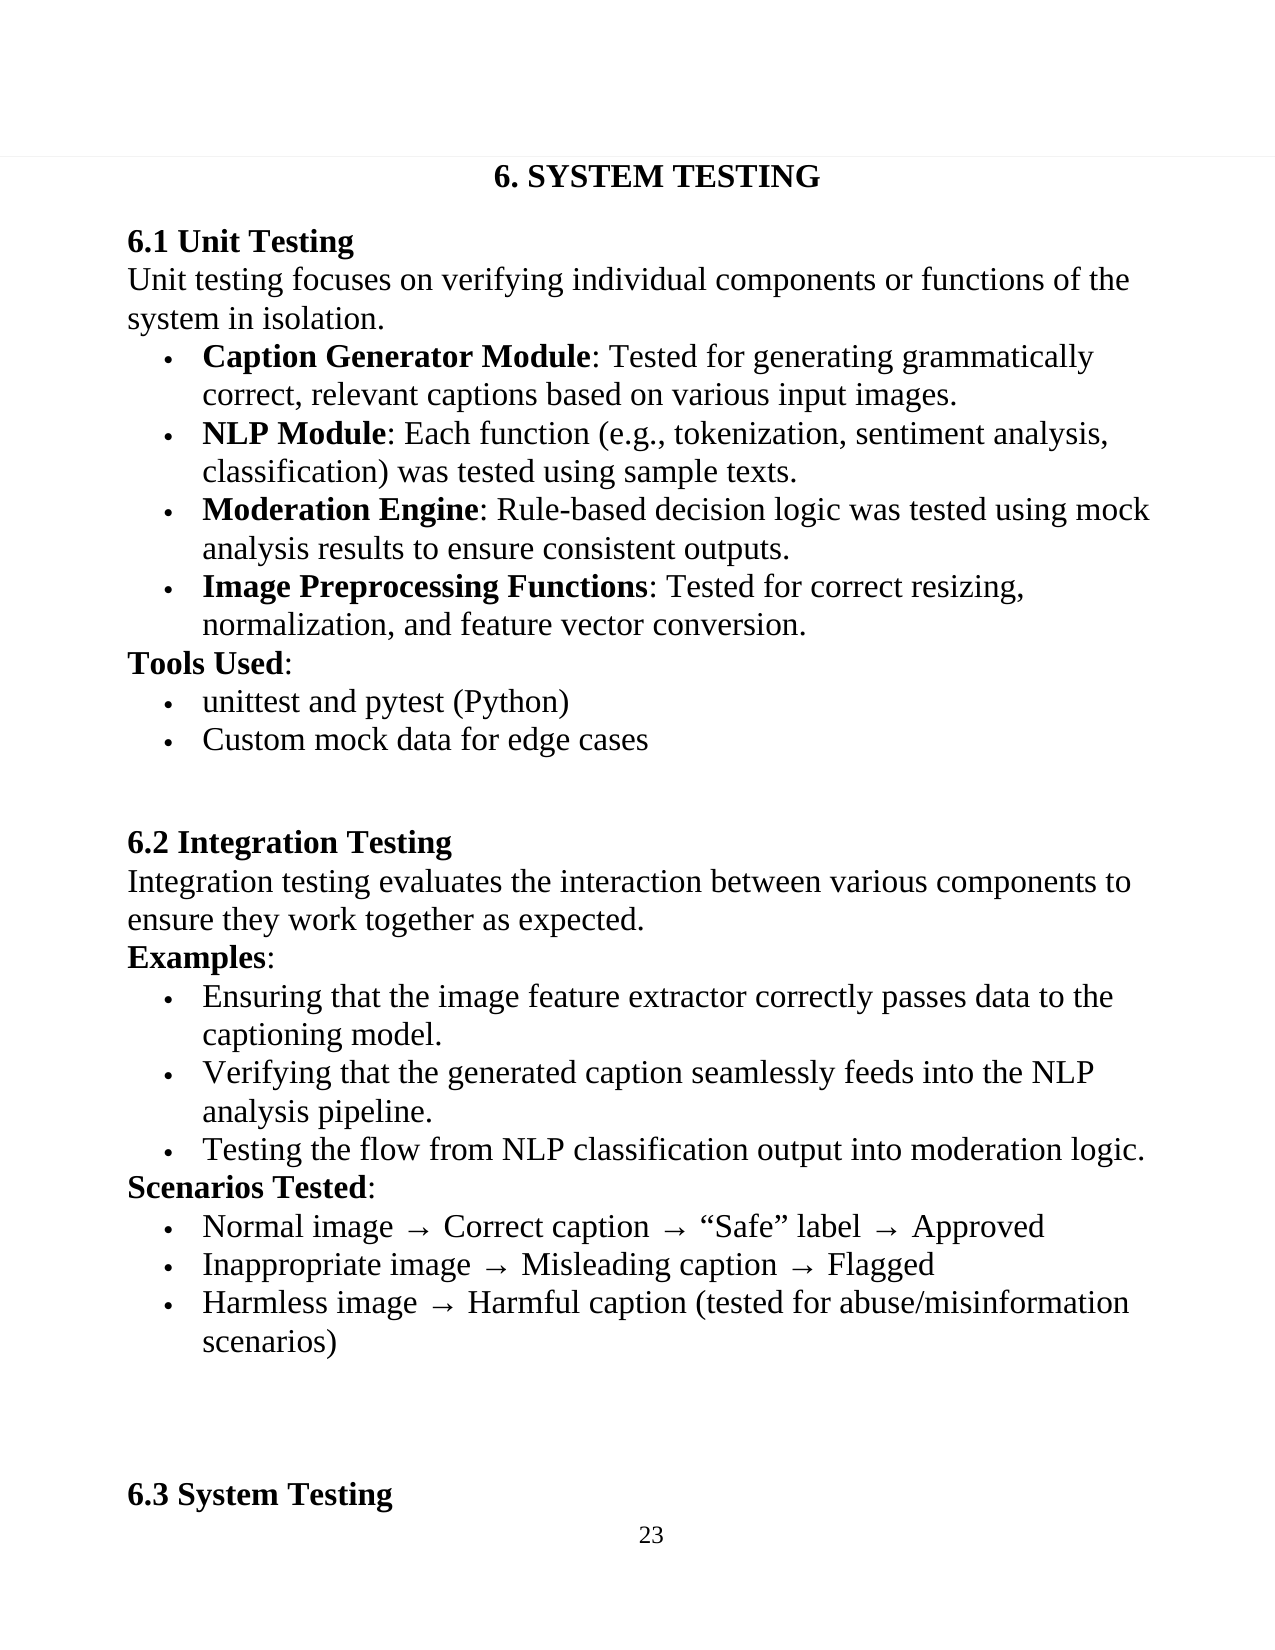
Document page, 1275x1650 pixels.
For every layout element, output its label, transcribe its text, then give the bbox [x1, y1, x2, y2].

list Testing the flow from NLP classification output into moderation logic. [164, 1129, 1175, 1168]
text Scenarios Tested: [127, 1168, 1175, 1206]
list Normal image → Correct caption → “Safe” label → Approved [164, 1206, 1175, 1244]
list Moderation Engine: Rule-based decision logic was tested using mock analysis results to ensure consistent outputs. [164, 489, 1175, 566]
list Image Preprocessing Functions: Tested for correct resizing, normalization, and feature vector conversion. [164, 566, 1175, 643]
text 6.1 Unit Testing [127, 221, 1175, 259]
text Tools Used: [127, 643, 1175, 681]
list Inappropriate image → Misleading caption → Flagged [164, 1244, 1175, 1283]
list NLP Module: Each function (e.g., tokenization, sentiment analysis, classification) was tested using sample texts. [164, 413, 1175, 489]
list Custom mock data for edge cases [164, 719, 1175, 758]
text 6. SYSTEM TESTING [127, 157, 1175, 221]
list Caption Generator Module: Tested for generating grammatically correct, relevant captions based on various input images. [164, 336, 1175, 413]
list Harmless image → Harmful caption (tested for abuse/misinformation scenarios) [164, 1283, 1175, 1359]
text Integration testing evaluates the interaction between various components to ensure they work together as expected. [127, 861, 1175, 938]
text 6.3 System Testing [127, 1474, 1175, 1513]
list Ensuring that the image feature extractor correctly passes data to the captioning model. [164, 976, 1175, 1053]
text 6.2 Integration Testing [127, 823, 1175, 861]
text Examples: [127, 938, 1175, 976]
list Verifying that the generated caption seamlessly feeds into the NLP analysis pipeline. [164, 1053, 1175, 1129]
list unittest and pytest (Python) [164, 681, 1175, 719]
text Unit testing focuses on verifying individual components or functions of the system in isolation. [127, 259, 1175, 336]
